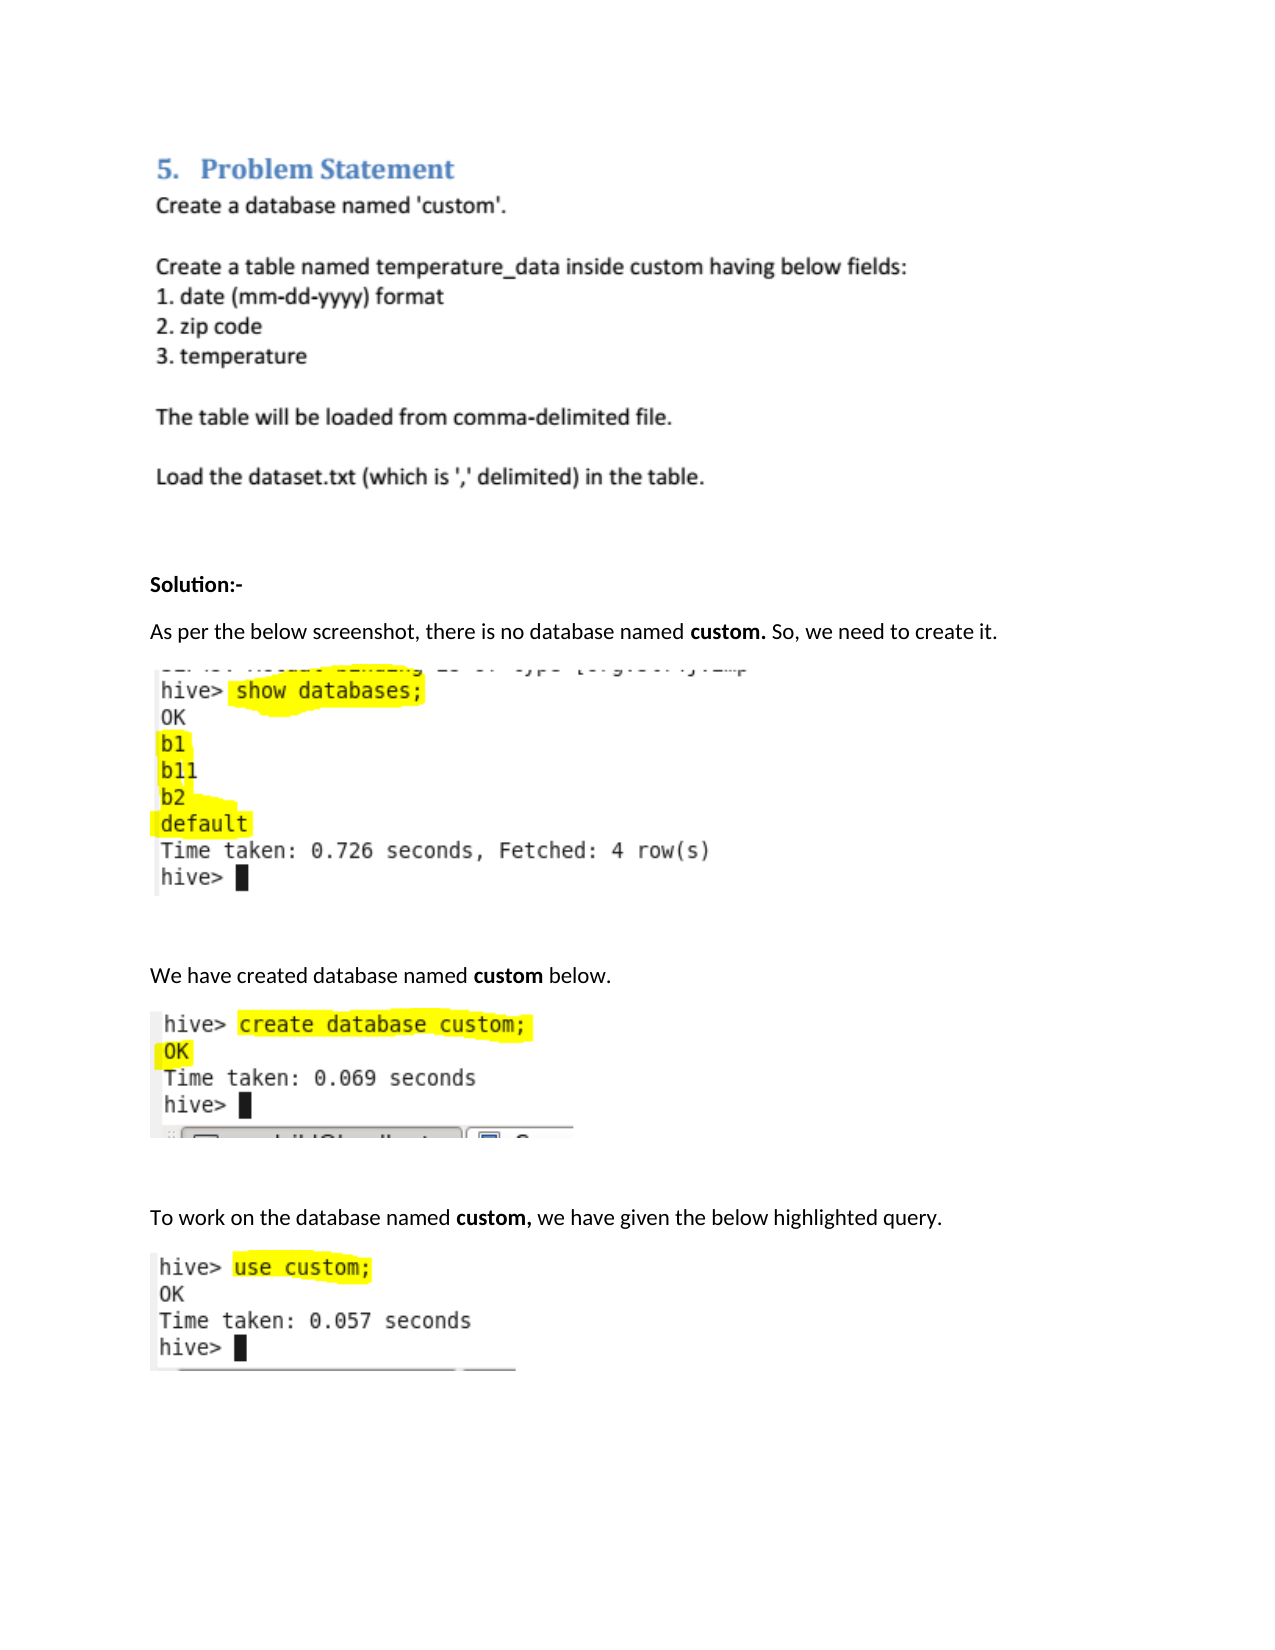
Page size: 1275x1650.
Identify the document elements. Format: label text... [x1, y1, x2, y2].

picture [150, 1008, 574, 1138]
picture [150, 150, 918, 505]
text To work on the database named custom, we have given the below highlighted query. [150, 1203, 1125, 1231]
picture [150, 664, 754, 896]
picture [150, 1250, 516, 1371]
text Solution:- [150, 570, 1125, 598]
text We have created database named custom below. [150, 961, 1125, 989]
text As per the below screenshot, there is no database named custom. So, we need to create it. [150, 617, 1125, 645]
